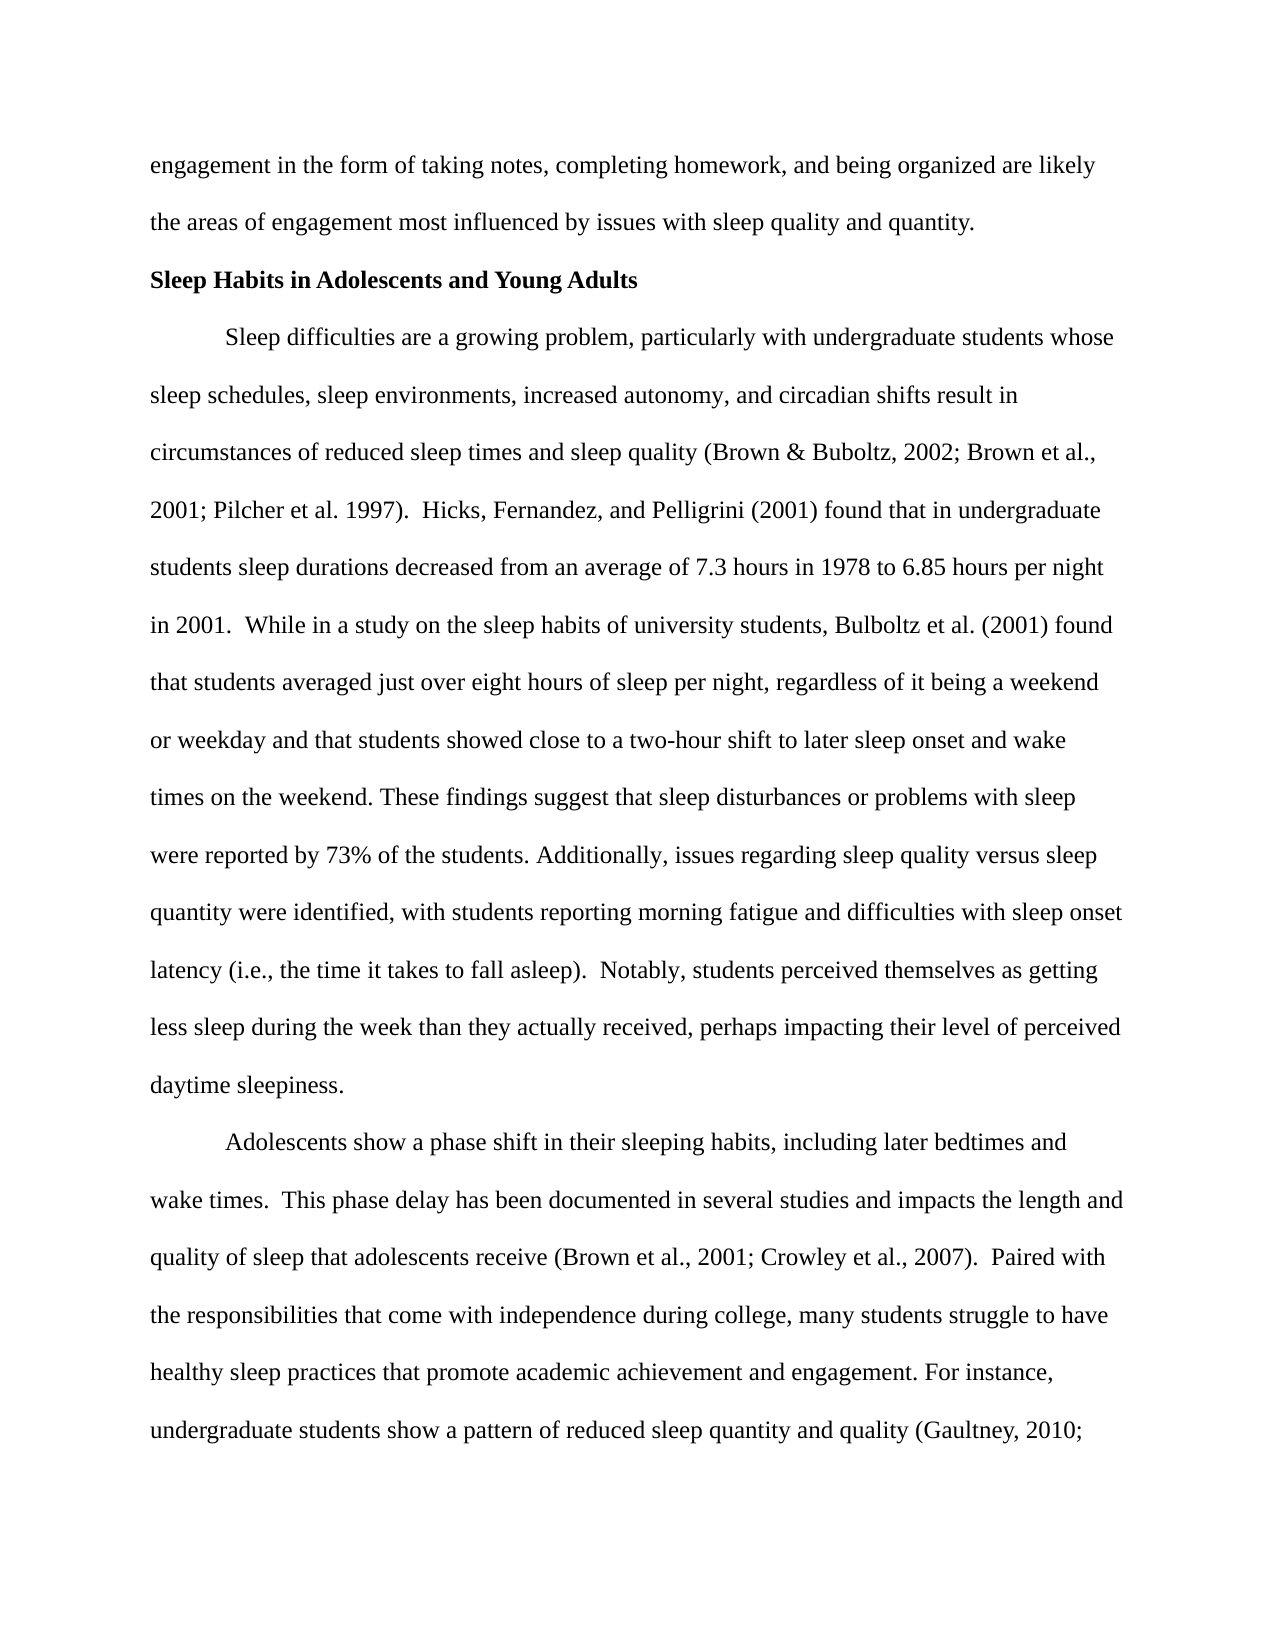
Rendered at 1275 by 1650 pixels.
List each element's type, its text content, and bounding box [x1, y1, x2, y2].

text Sleep Habits in Adolescents and Young Adults [150, 265, 1125, 294]
text Sleep difficulties are a growing problem, particularly with undergraduate students whose sleep schedules, sleep environments, increased autonomy, and circadian shifts result in circumstances of reduced sleep times and sleep quality (Brown & Buboltz, 2002; Brown et al., 2001; Pilcher et al. 1997). Hicks, Fernandez, and Pelligrini (2001) found that in undergraduate students sleep durations decreased from an average of 7.3 hours in 1978 to 6.85 hours per night in 2001. While in a study on the sleep habits of university students, Bulboltz et al. (2001) found that students averaged just over eight hours of sleep per night, regardless of it being a weekend or weekday and that students showed close to a two-hour shift to later sleep onset and wake times on the weekend. These findings suggest that sleep disturbances or problems with sleep were reported by 73% of the students. Additionally, issues regarding sleep quality versus sleep quantity were identified, with students reporting morning fatigue and difficulties with sleep onset latency (i.e., the time it takes to fall asleep). Notably, students perceived themselves as getting less sleep during the week than they actually received, perhaps impacting their level of perceived daytime sleepiness. [150, 322, 1125, 1099]
